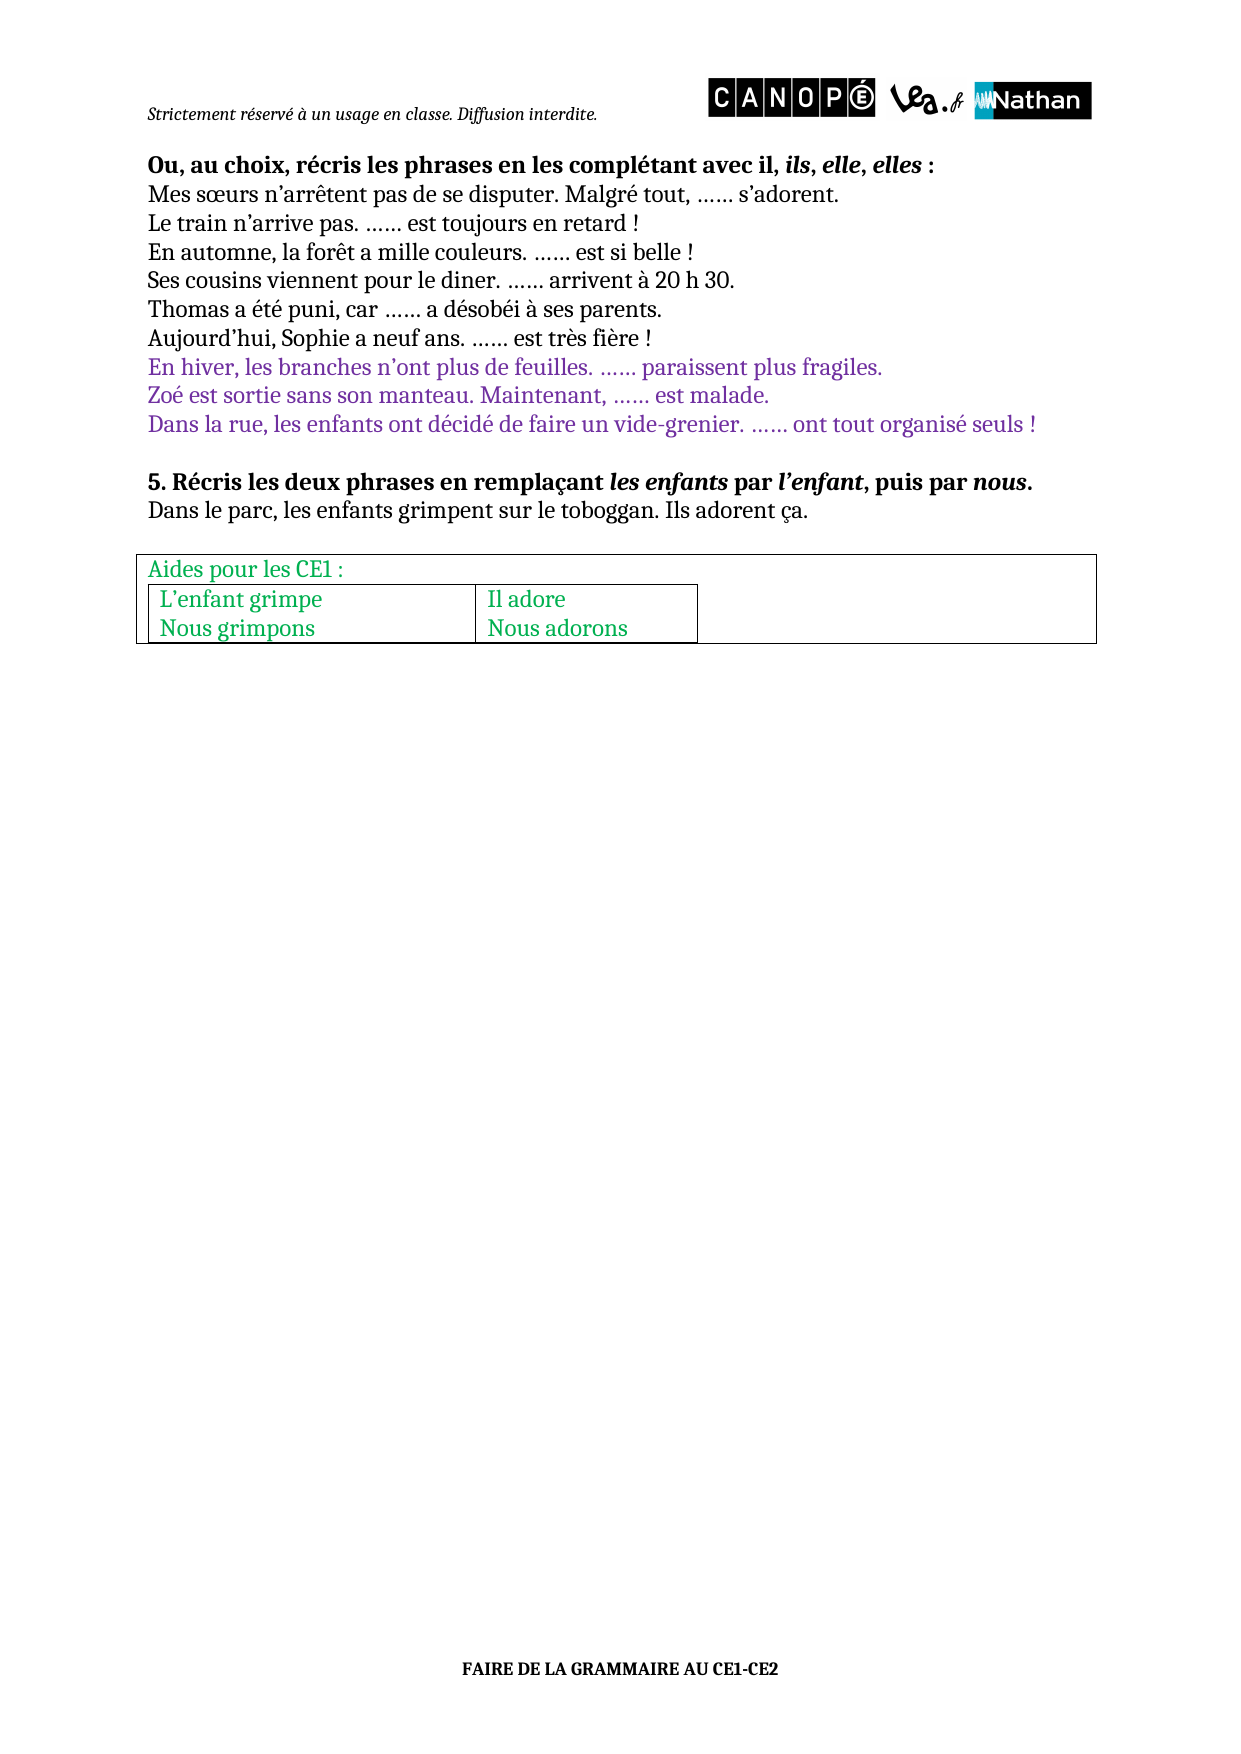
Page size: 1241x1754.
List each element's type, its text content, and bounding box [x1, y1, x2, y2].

text Ou, au choix, récris les phrases en les complétant avec il, ils, elle, elles : [148, 151, 1093, 180]
picture [973, 81, 1093, 121]
picture [704, 73, 880, 121]
text En automne, la forêt a mille couleurs. …… est si belle ! [148, 238, 1093, 266]
picture [886, 77, 968, 121]
text Ses cousins viennent pour le diner. …… arrivent à 20 h 30. [148, 266, 1093, 295]
text Le train n’arrive pas. …… est toujours en retard ! [148, 209, 1093, 238]
text Dans la rue, les enfants ont décidé de faire un vide-grenier. …… ont tout organisé seuls ! [148, 410, 1093, 439]
text Thomas a été puni, car …… a désobéi à ses parents. [148, 295, 1093, 324]
text Aujourd’hui, Sophie a neuf ans. …… est très fière ! [148, 324, 1093, 353]
text Dans le parc, les enfants grimpent sur le toboggan. Ils adorent ça. [148, 496, 1093, 525]
text Mes sœurs n’arrêtent pas de se disputer. Malgré tout, …… s’adorent. [148, 180, 1093, 209]
text Zoé est sortie sans son manteau. Maintenant, …… est malade. [148, 381, 1093, 410]
text 5. Récris les deux phrases en remplaçant les enfants par l’enfant, puis par nous. [148, 468, 1093, 496]
text En hiver, les branches n’ont plus de feuilles. …… paraissent plus fragiles. [148, 353, 1093, 381]
table_header Aides pour les CE1 : [137, 555, 1096, 643]
